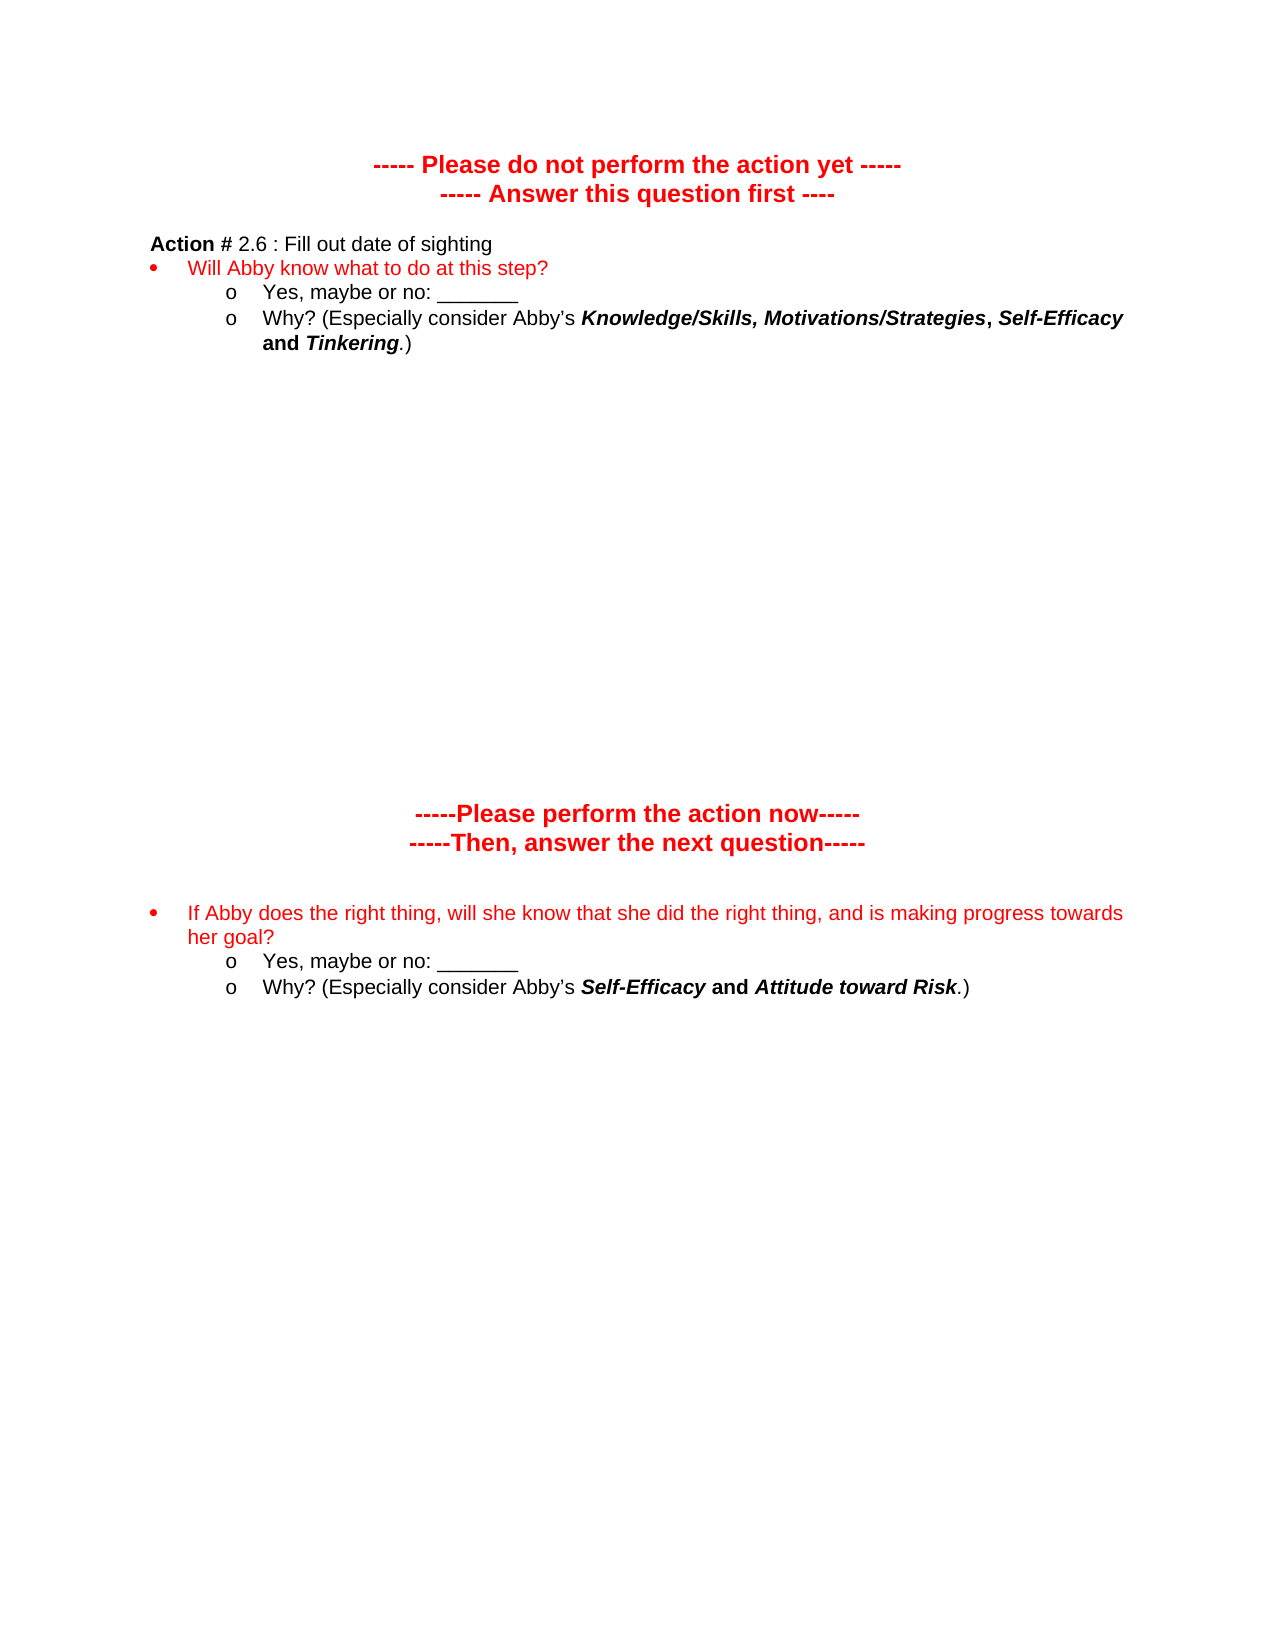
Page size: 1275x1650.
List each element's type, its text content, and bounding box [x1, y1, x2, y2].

list If Abby does the right thing, will she know that she did the right thing, and is making progress towards her goal? [150, 901, 1125, 949]
text Action # 2.6 : Fill out date of sighting [150, 231, 1125, 255]
list Why? (Especially consider Abby’s Knowledge/Skills, Motivations/Strategies, Self-Efficacy and Tinkering.) [225, 305, 1125, 355]
text ----- Please do not perform the action yet ----- [150, 150, 1125, 179]
text -----Please perform the action now----- [150, 799, 1125, 828]
list Yes, maybe or no: _______ [225, 949, 1125, 975]
text ----- Answer this question first ---- [150, 179, 1125, 207]
list Yes, maybe or no: _______ [225, 279, 1125, 305]
list Will Abby know what to do at this step? [150, 255, 1125, 279]
list Why? (Especially consider Abby’s Self-Efficacy and Attitude toward Risk.) [225, 975, 1125, 1001]
text -----Then, answer the next question----- [150, 828, 1125, 856]
